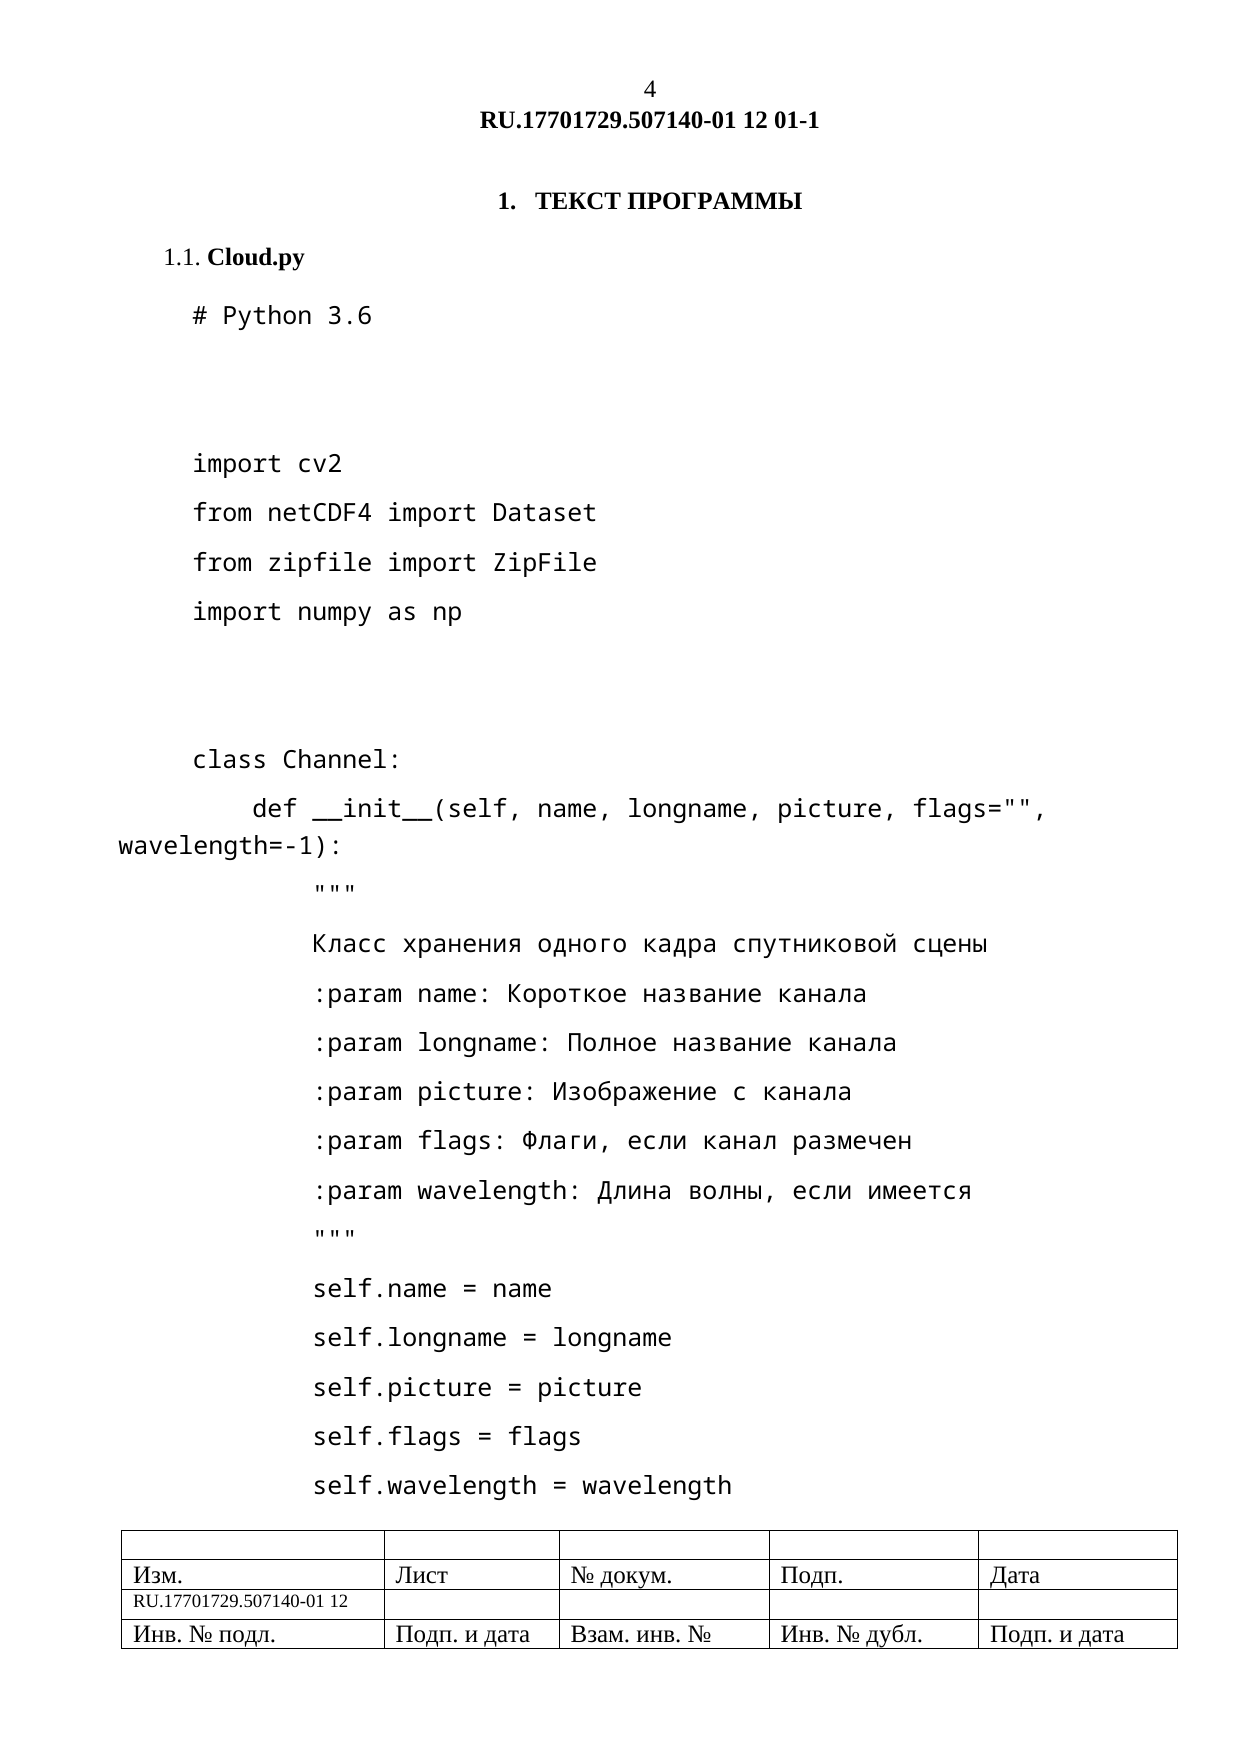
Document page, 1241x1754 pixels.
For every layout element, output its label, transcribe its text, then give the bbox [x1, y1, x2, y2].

text :param longname: Полное название канала [118, 1024, 1181, 1058]
text from netCDF4 import Dataset [118, 495, 1181, 529]
text from zipfile import ZipFile [118, 544, 1181, 578]
subtitle ТЕКСТ ПРОГРАММЫ [118, 186, 1181, 214]
text """ [118, 1222, 1181, 1256]
text import cv2 [118, 446, 1181, 480]
text :param name: Короткое название канала [118, 975, 1181, 1009]
text Класс хранения одного кадра спутниковой сцены [118, 926, 1181, 960]
text self.wavelength = wavelength [118, 1468, 1181, 1502]
subtitle Cloud.py [163, 242, 1181, 271]
text :param picture: Изображение с канала [118, 1074, 1181, 1108]
text self.picture = picture [118, 1369, 1181, 1403]
text self.flags = flags [118, 1419, 1181, 1453]
text import numpy as np [118, 593, 1181, 628]
text :param wavelength: Длина волны, если имеется [118, 1172, 1181, 1206]
text self.longname = longname [118, 1320, 1181, 1354]
text :param flags: Флаги, если канал размечен [118, 1123, 1181, 1157]
text # Python 3.6 [118, 298, 1181, 332]
text def __init__(self, name, longname, picture, flags="", wavelength=-1): [118, 791, 1181, 861]
text """ [118, 877, 1181, 911]
text self.name = name [118, 1271, 1181, 1305]
text class Channel: [118, 741, 1181, 775]
